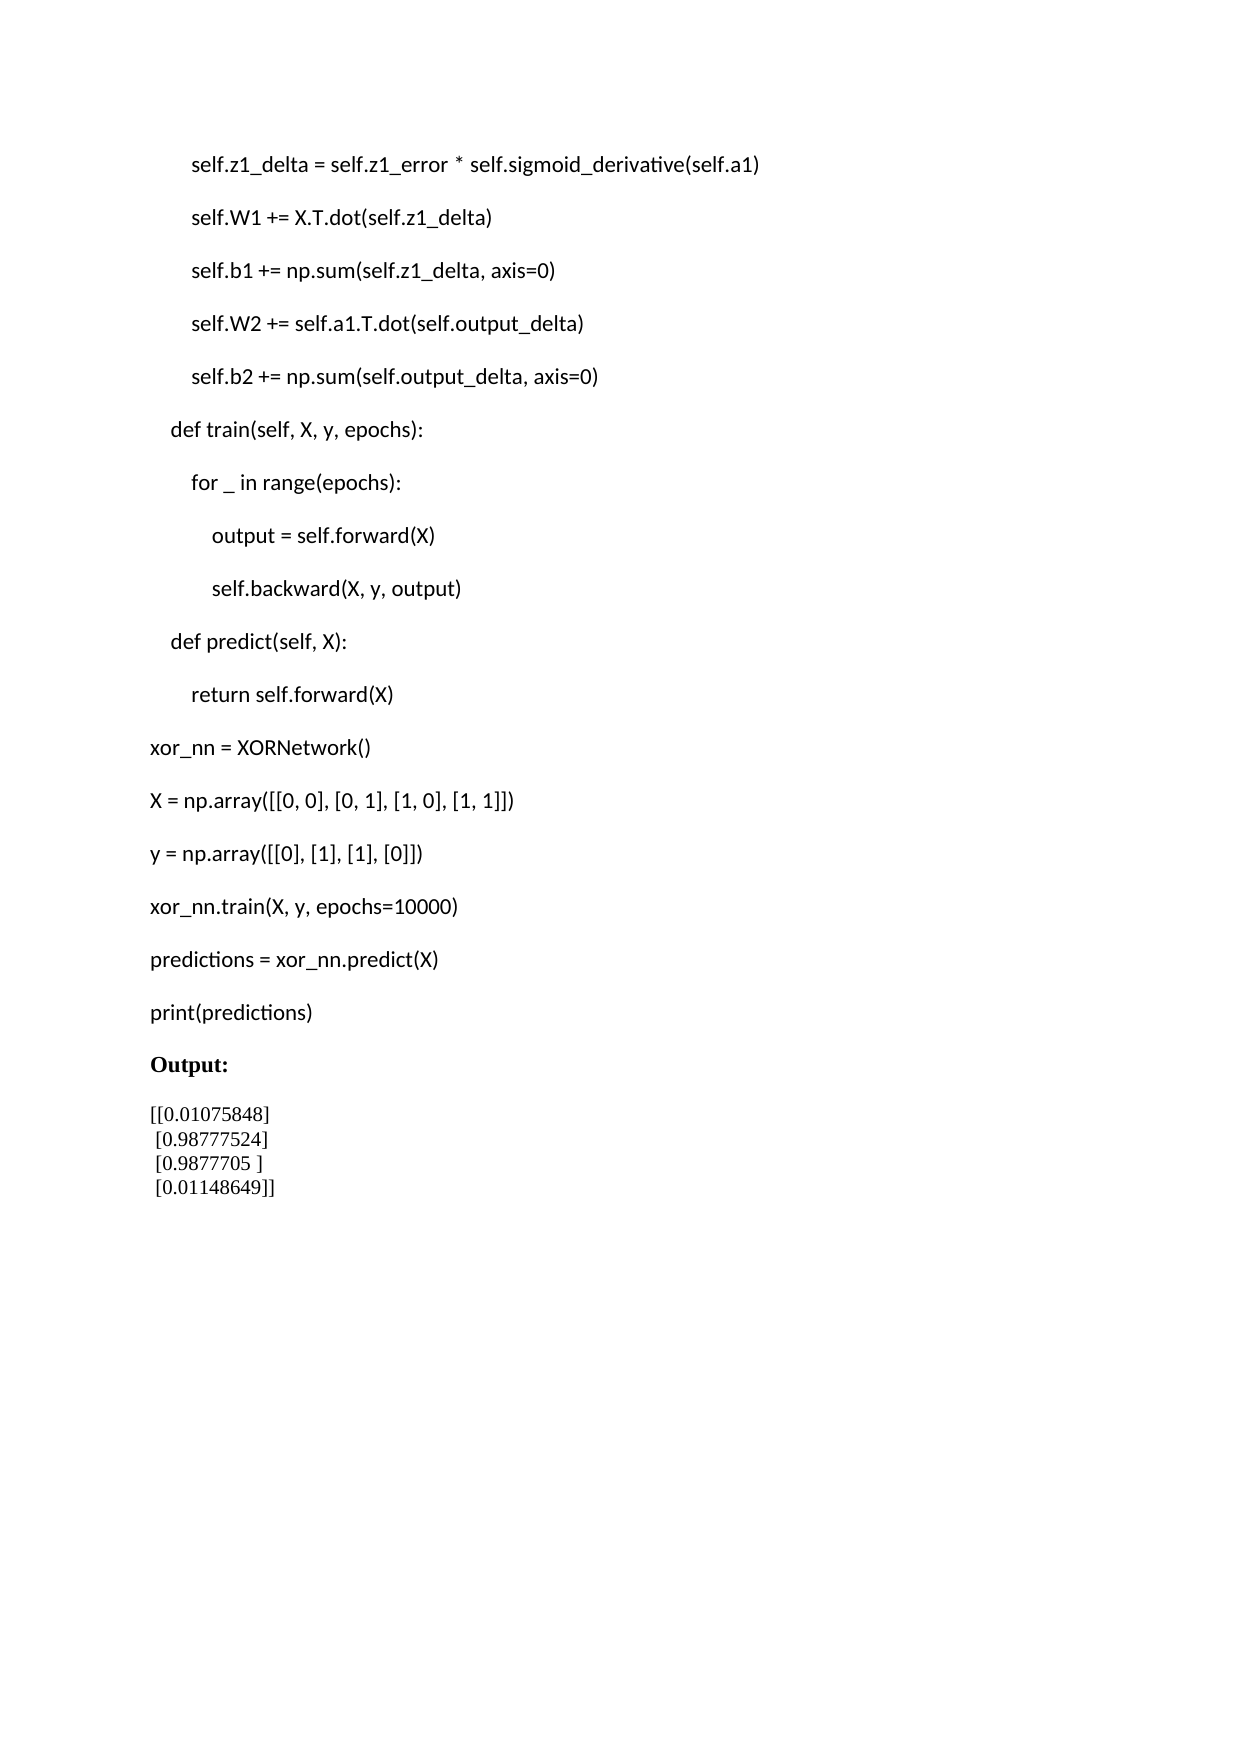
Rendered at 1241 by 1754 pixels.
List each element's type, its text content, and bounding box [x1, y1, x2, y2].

text self.z1_delta = self.z1_error * self.sigmoid_derivative(self.a1) [150, 150, 1090, 178]
text self.backward(X, y, output) [150, 574, 1090, 602]
text for _ in range(epochs): [150, 468, 1090, 496]
text self.W2 += self.a1.T.dot(self.output_delta) [150, 309, 1090, 337]
text self.b1 += np.sum(self.z1_delta, axis=0) [150, 256, 1090, 284]
text output = self.forward(X) [150, 521, 1090, 549]
text [0.9877705 ] [150, 1151, 1090, 1174]
text X = np.array([[0, 0], [0, 1], [1, 0], [1, 1]]) [150, 786, 1090, 814]
text Output: [150, 1051, 1090, 1078]
text xor_nn = XORNetwork() [150, 733, 1090, 761]
text [[0.01075848] [150, 1102, 1090, 1126]
text y = np.array([[0], [1], [1], [0]]) [150, 839, 1090, 867]
text self.W1 += X.T.dot(self.z1_delta) [150, 203, 1090, 231]
text def predict(self, X): [150, 627, 1090, 655]
text self.b2 += np.sum(self.output_delta, axis=0) [150, 362, 1090, 390]
text [0.98777524] [150, 1126, 1090, 1151]
text def train(self, X, y, epochs): [150, 415, 1090, 443]
text predictions = xor_nn.predict(X) [150, 945, 1090, 973]
text return self.forward(X) [150, 680, 1090, 708]
text [0.01148649]] [150, 1174, 1090, 1199]
text xor_nn.train(X, y, epochs=10000) [150, 892, 1090, 920]
text print(predictions) [150, 998, 1090, 1026]
